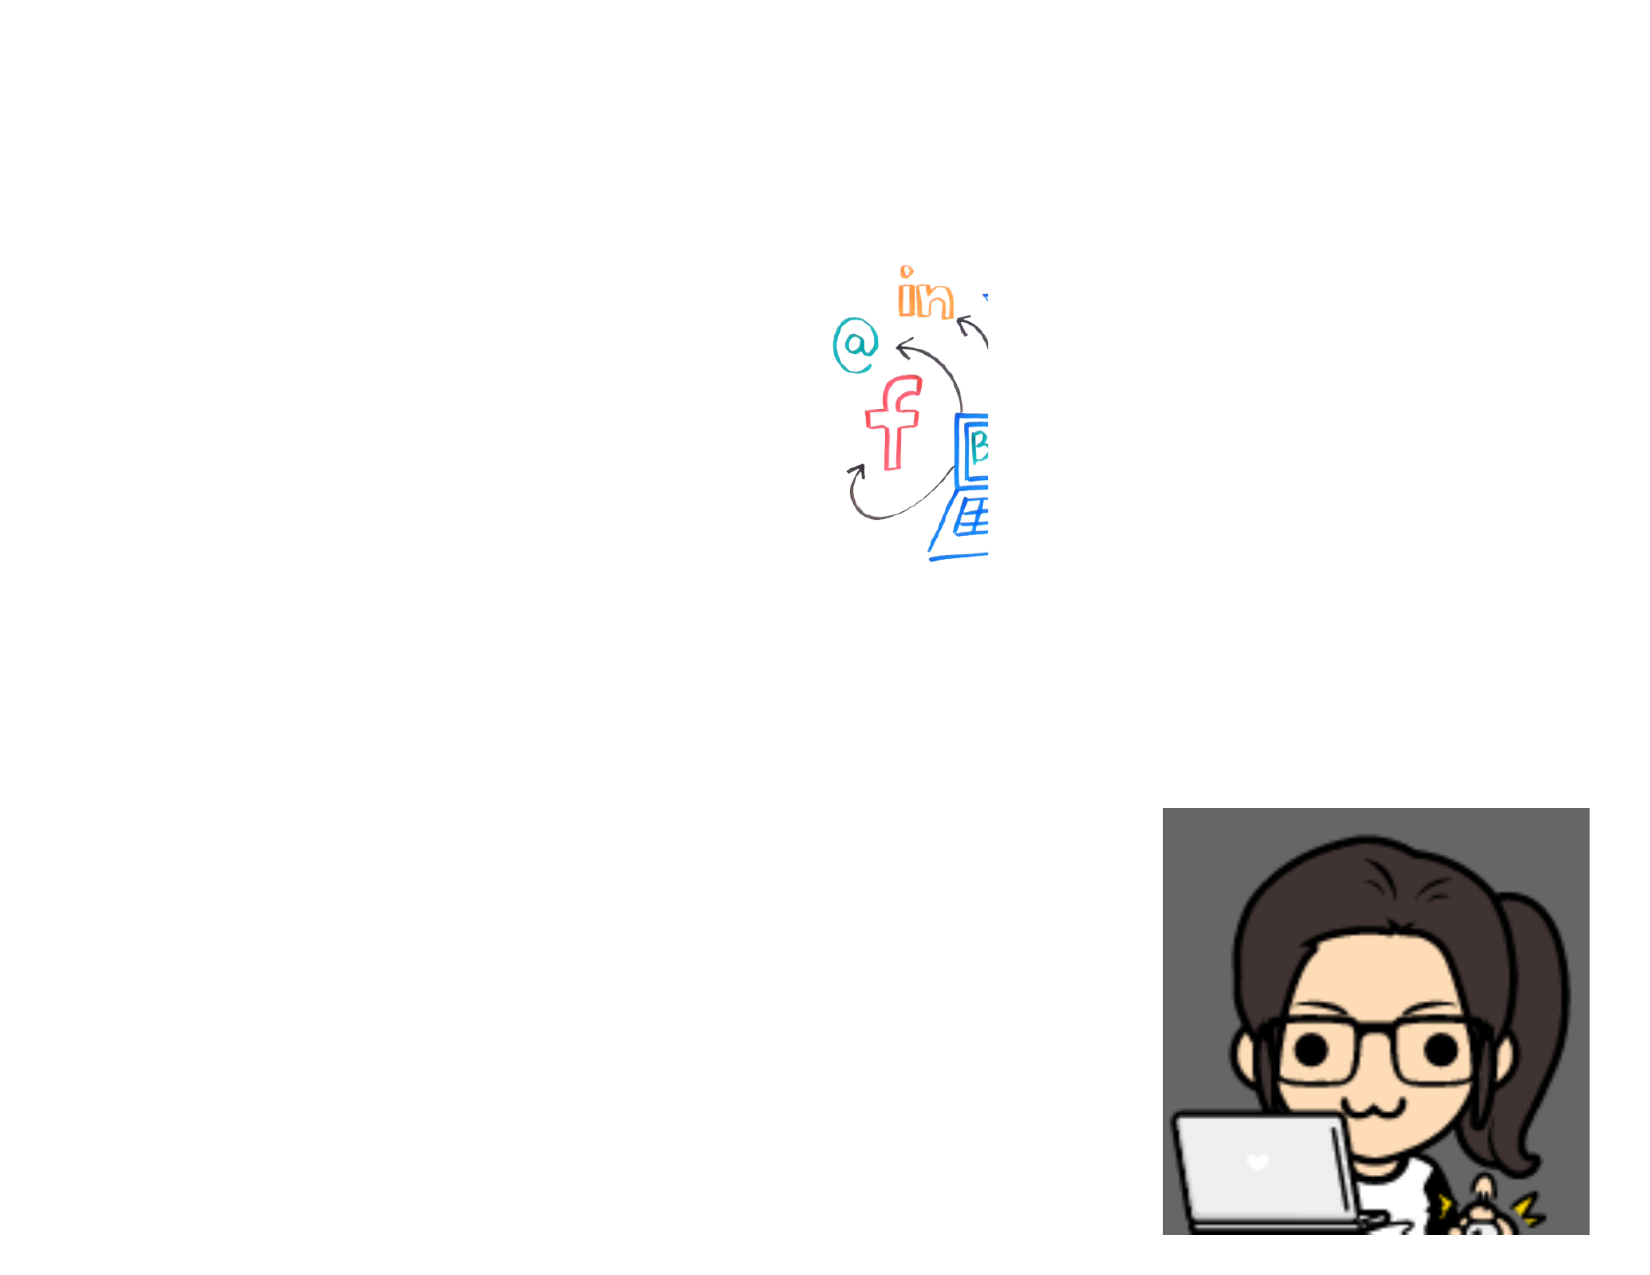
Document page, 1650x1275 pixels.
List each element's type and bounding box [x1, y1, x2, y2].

picture [1162, 808, 1590, 1235]
picture [826, 223, 989, 578]
